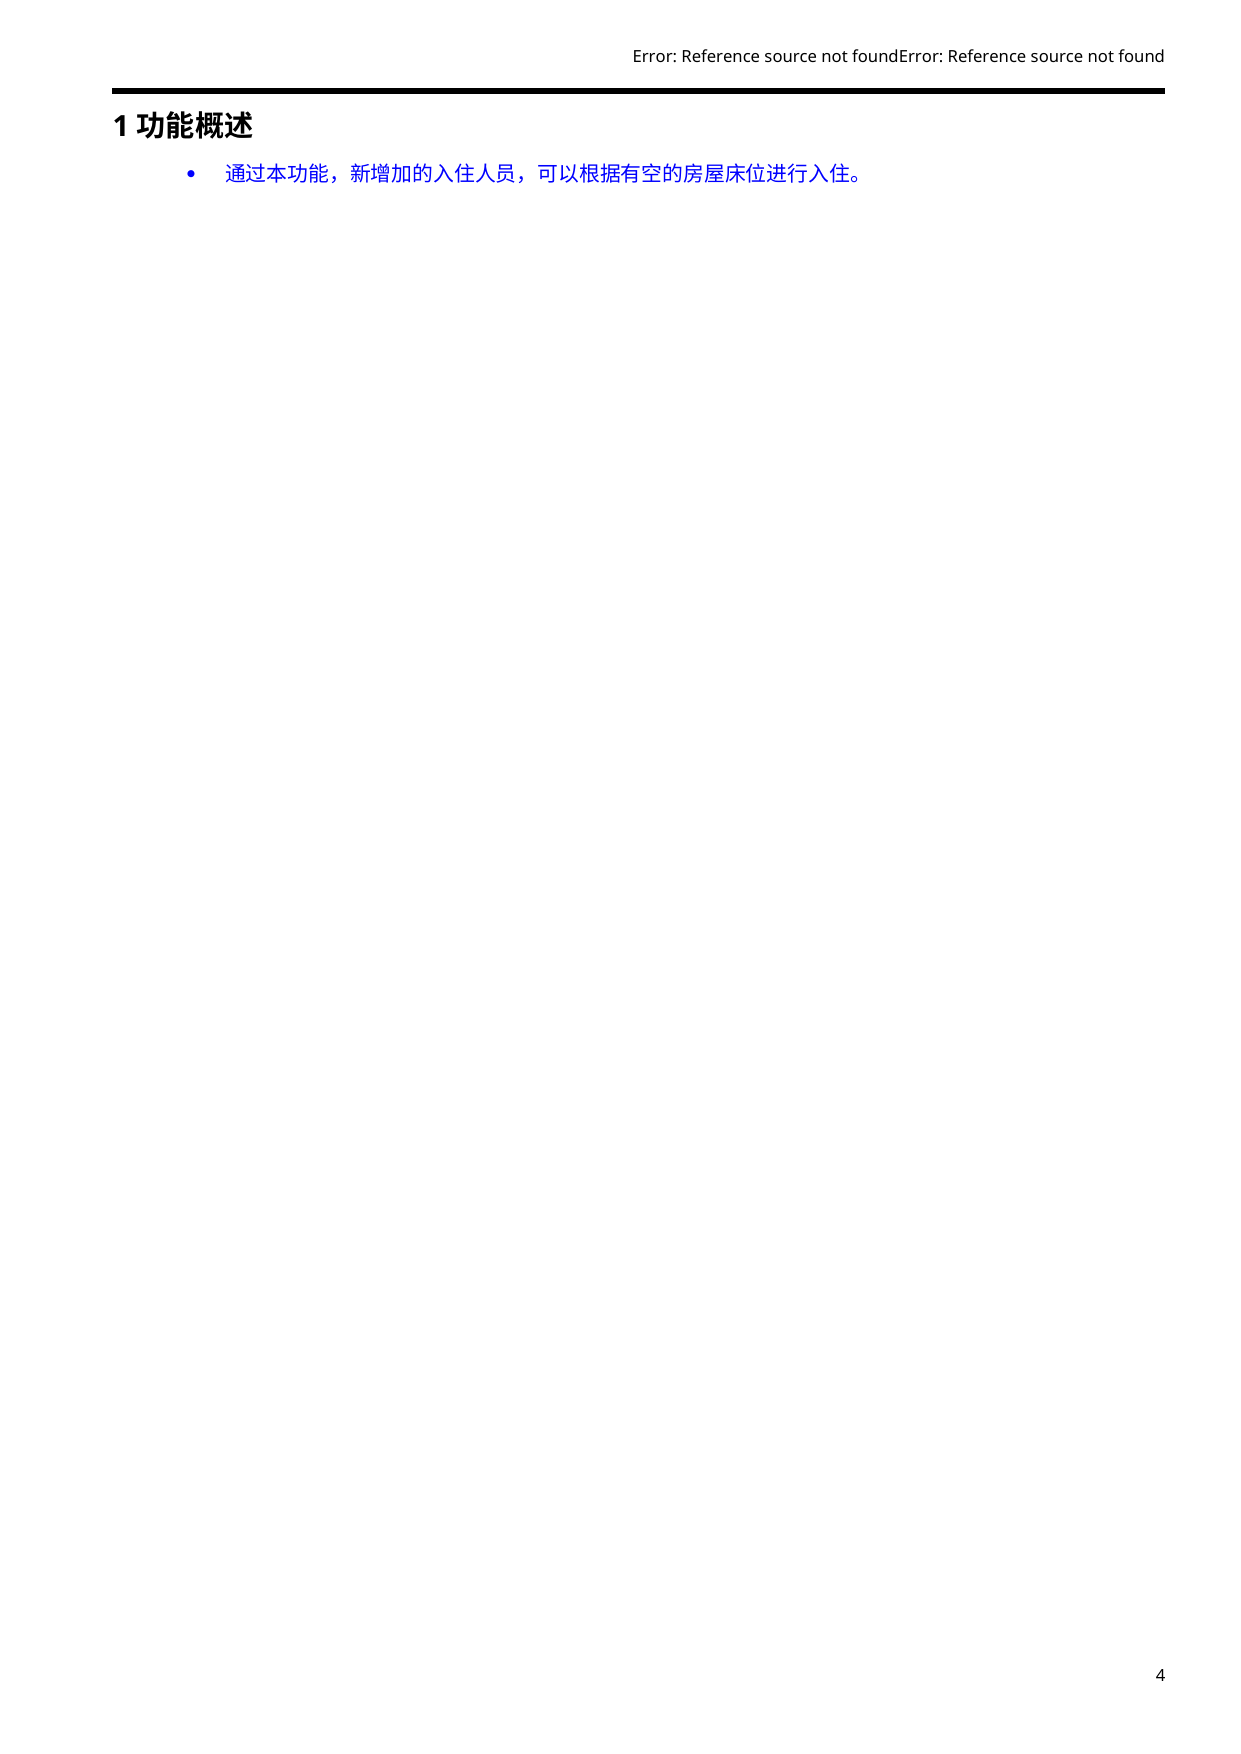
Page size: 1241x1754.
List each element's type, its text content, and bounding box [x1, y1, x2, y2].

list 通过本功能，新增加的入住人员，可以根据有空的房屋床位进行入住。 [187, 157, 1165, 187]
subtitle 1 功能概述 [112, 94, 1165, 144]
